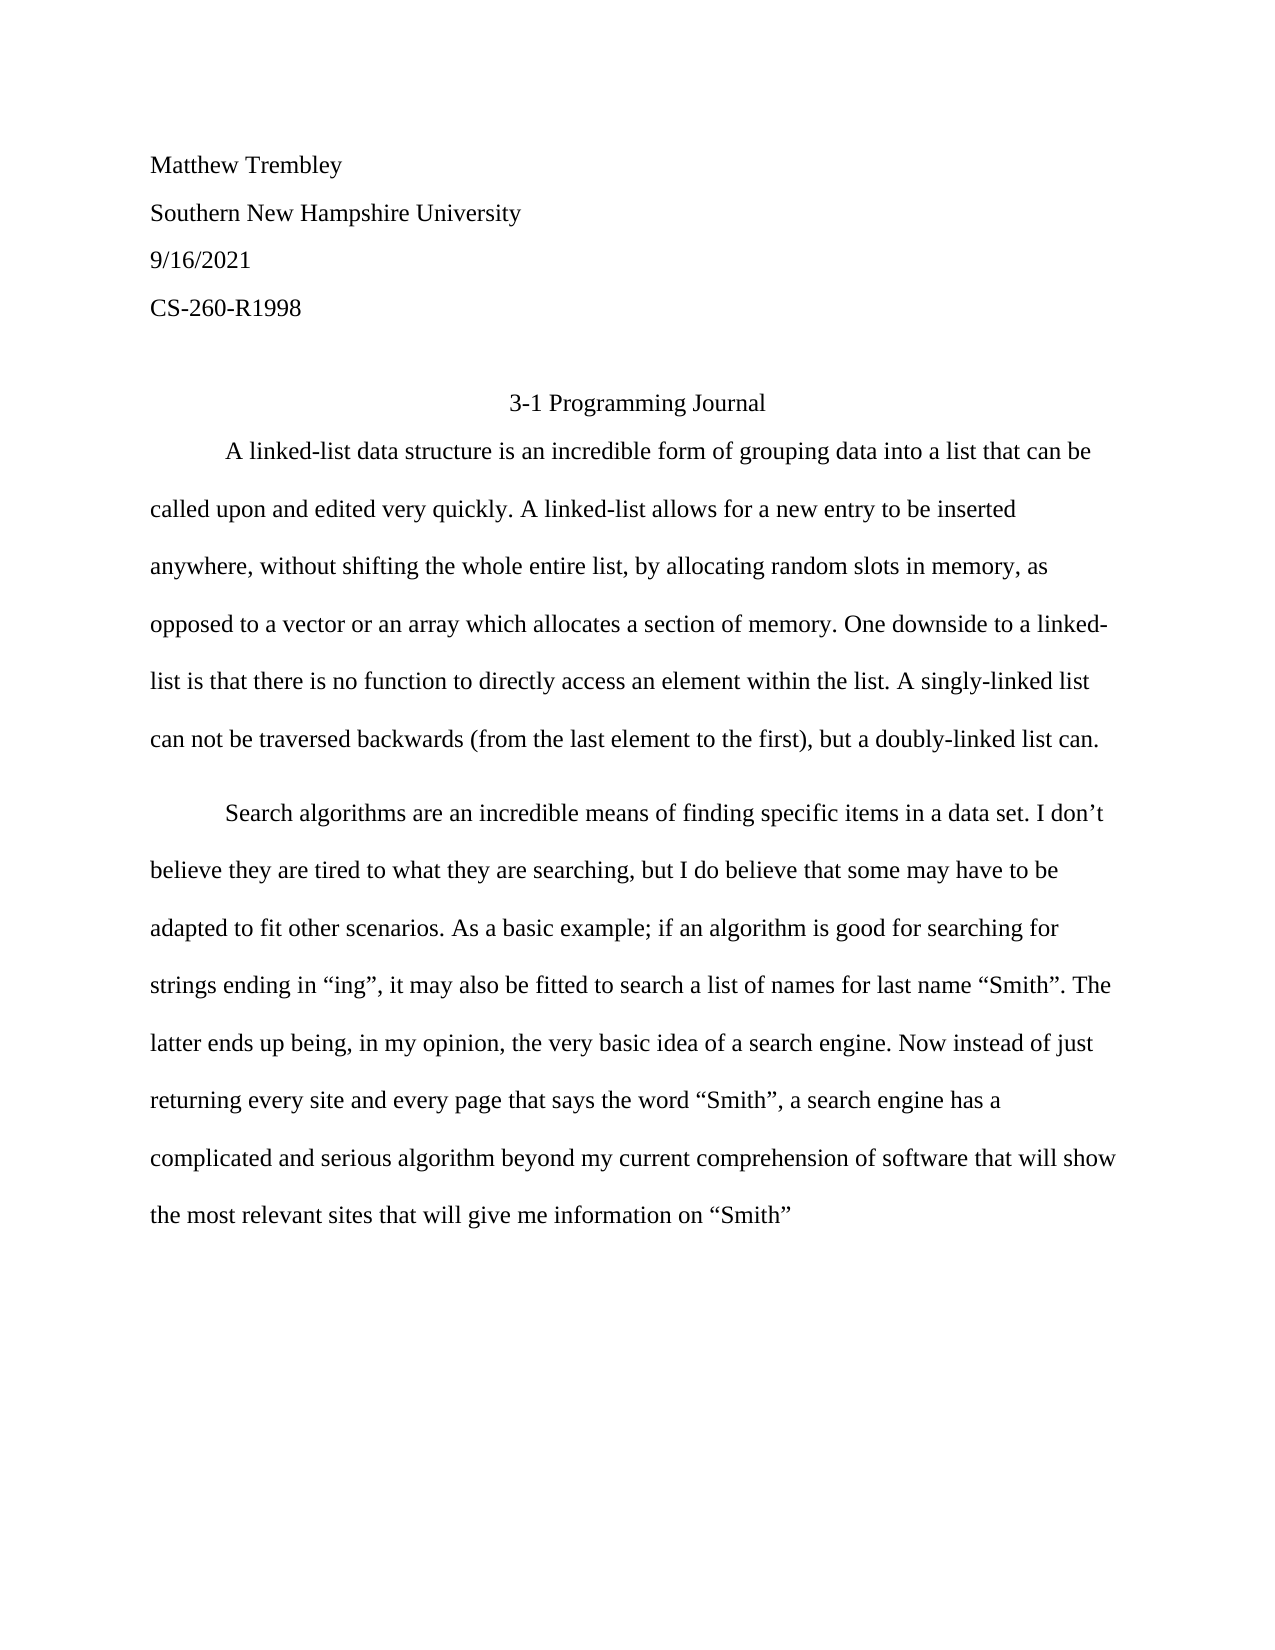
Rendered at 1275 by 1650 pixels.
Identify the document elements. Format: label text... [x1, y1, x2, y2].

text 9/16/2021 [150, 245, 1125, 274]
text 3-1 Programming Journal [150, 388, 1125, 417]
text Matthew Trembley [150, 150, 1125, 179]
text A linked-list data structure is an incredible form of grouping data into a list that can be called upon and edited very quickly. A linked-list allows for a new entry to be inserted anywhere, without shifting the whole entire list, by allocating random slots in memory, as opposed to a vector or an array which allocates a section of memory. One downside to a linked-list is that there is no function to directly access an element within the list. A singly-linked list can not be traversed backwards (from the last element to the first), but a doubly-linked list can. [150, 436, 1125, 752]
text Southern New Hampshire University [150, 198, 1125, 226]
text CS-260-R1998 [150, 293, 1125, 322]
text Search algorithms are an incredible means of finding specific items in a data set. I don’t believe they are tired to what they are searching, but I do believe that some may have to be adapted to fit other scenarios. As a basic example; if an algorithm is good for searching for strings ending in “ing”, it may also be fitted to search a list of names for last name “Smith”. The latter ends up being, in my opinion, the very basic idea of a search engine. Now instead of just returning every site and every page that says the word “Smith”, a search engine has a complicated and serious algorithm beyond my current comprehension of software that will show the most relevant sites that will give me information on “Smith” [150, 798, 1125, 1229]
